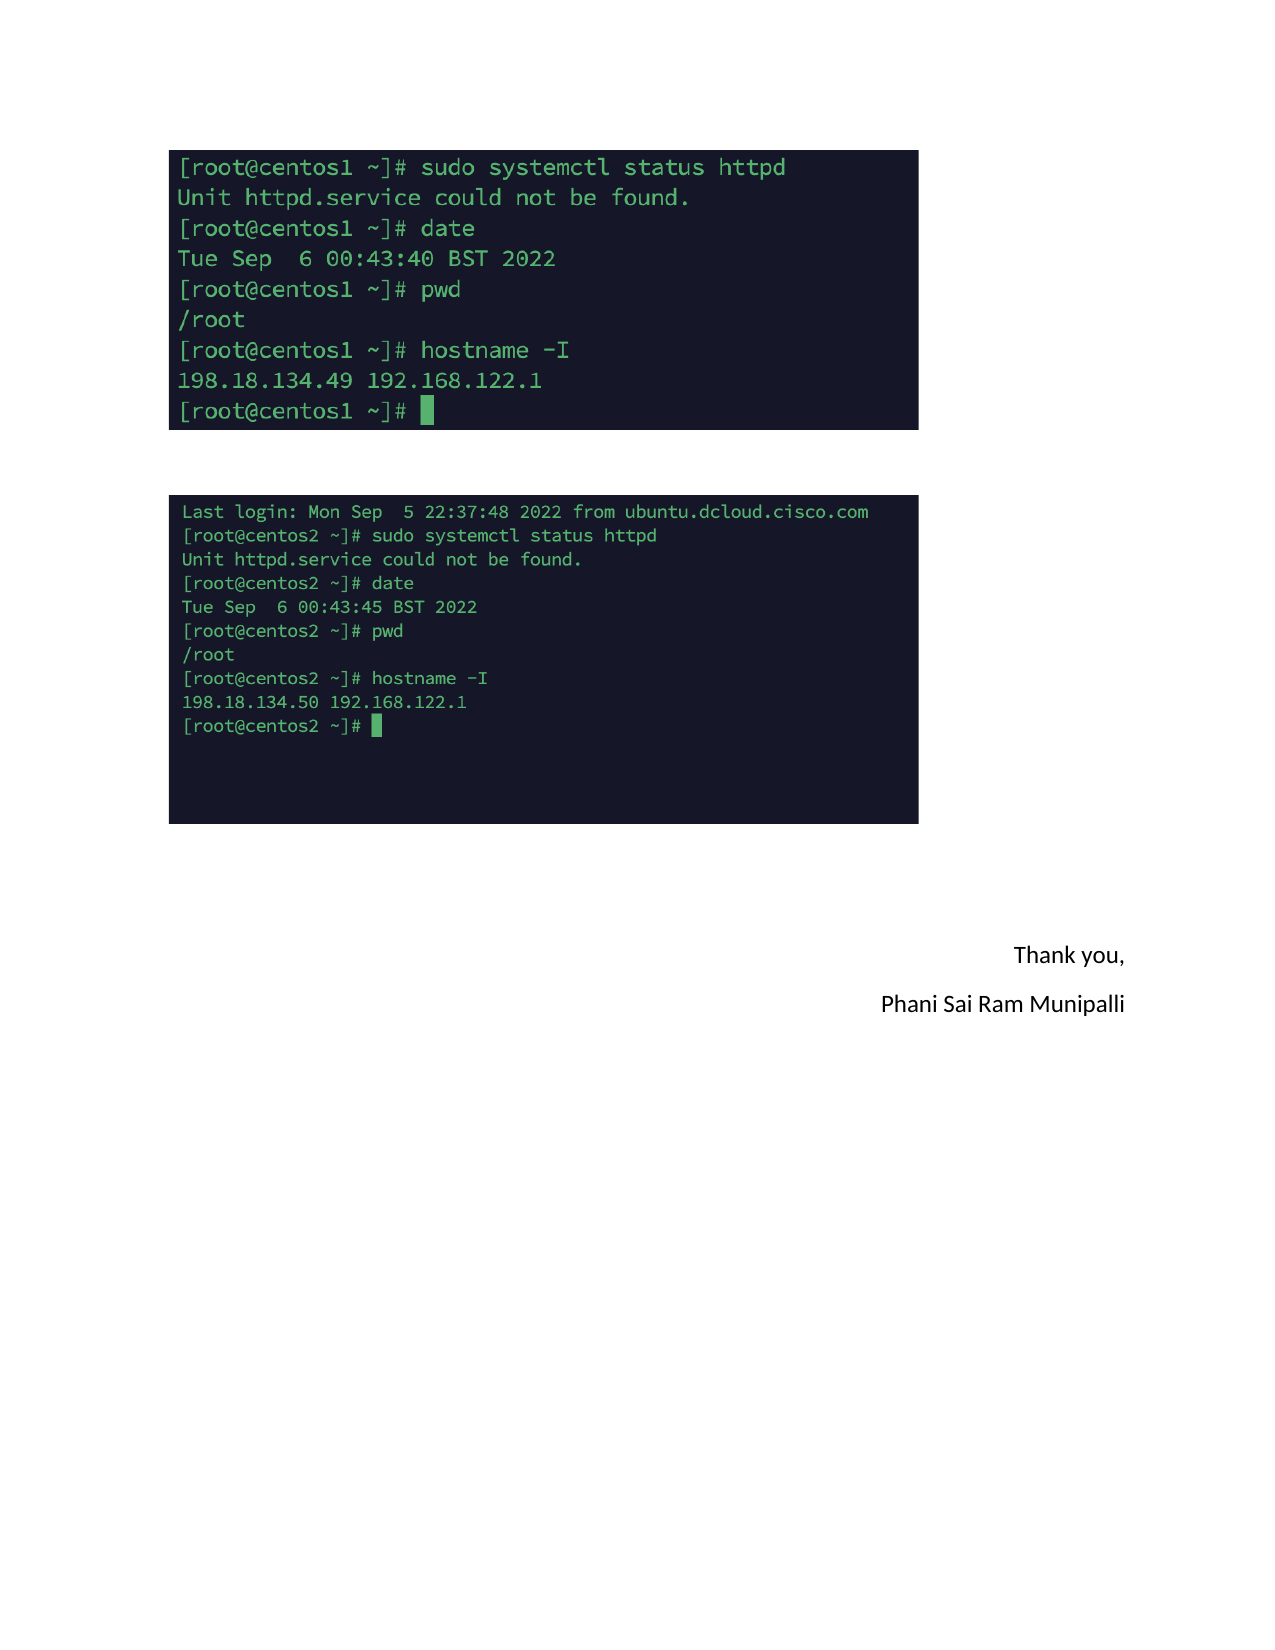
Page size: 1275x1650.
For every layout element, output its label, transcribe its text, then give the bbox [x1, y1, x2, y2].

text Thank you, [150, 939, 1125, 969]
text Phani Sai Ram Munipalli [150, 988, 1125, 1019]
